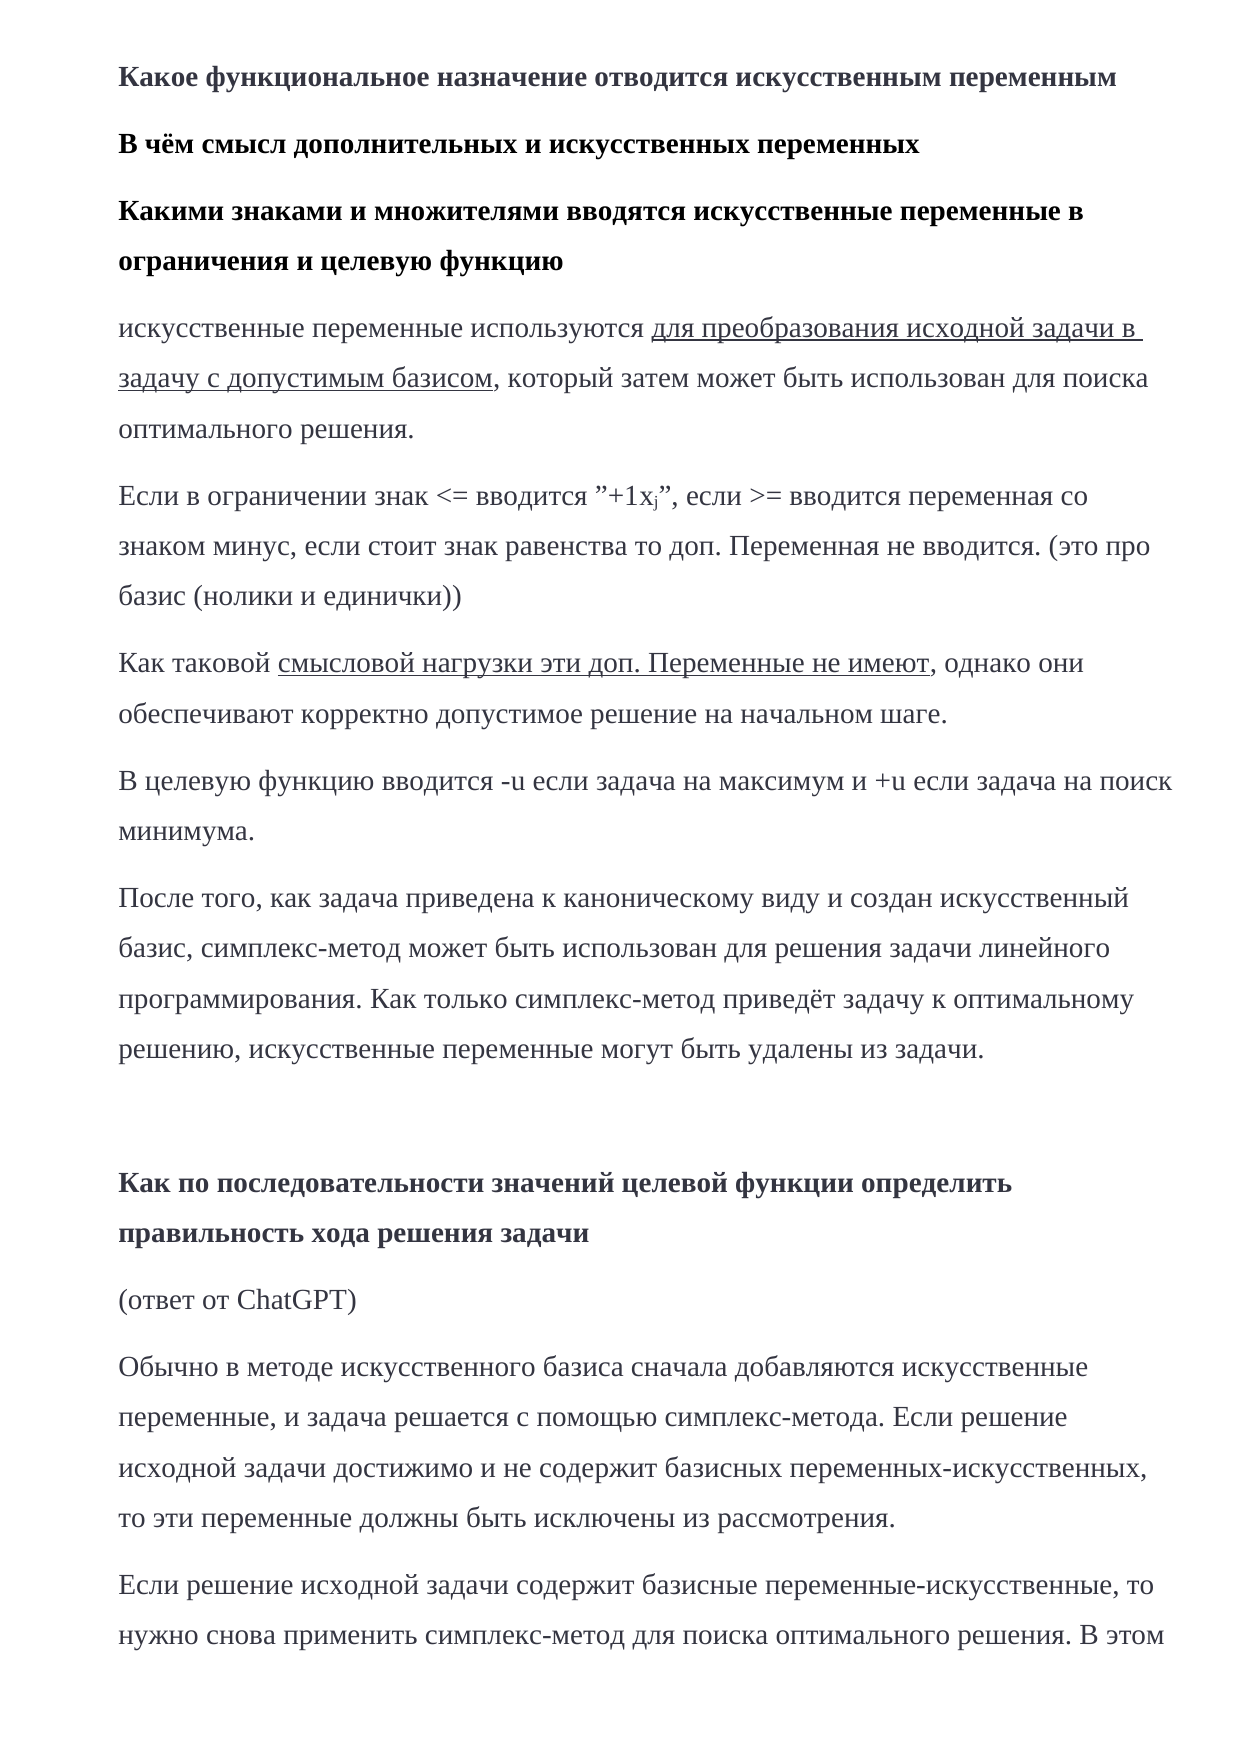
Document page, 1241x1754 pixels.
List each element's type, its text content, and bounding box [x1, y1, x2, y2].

text В чём смысл дополнительных и искусственных переменных [118, 126, 1181, 159]
text Какими знаками и множителями вводятся искусственные переменные в ограничения и целевую функцию [118, 193, 1181, 277]
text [118, 1567, 1181, 1651]
text В целевую функцию вводится -u если задача на максимум и +u если задача на поиск минимума. [118, 763, 1181, 847]
text Если в ограничении знак <= вводится ”+1xj”, если >= вводится переменная со знаком минус, если стоит знак равенства то доп. Переменная не вводится. (это про базис (нолики и единички)) [118, 478, 1181, 612]
text Какое функциональное назначение отводится искусственным переменным [118, 59, 1181, 93]
text Обычно в методе искусственного базиса сначала добавляются искусственные переменные, и задача решается с помощью симплекс-метода. Если решение исходной задачи достижимо и не содержит базисных переменных-искусственных, то эти переменные должны быть исключены из рассмотрения. [118, 1349, 1181, 1534]
text После того, как задача приведена к каноническому виду и создан искусственный базис, симплекс-метод может быть использован для решения задачи линейного программирования. Как только симплекс-метод приведёт задачу к оптимальному решению, искусственные переменные могут быть удалены из задачи. [118, 880, 1181, 1064]
text Как таковой смысловой нагрузки эти доп. Переменные не имеют, однако они обеспечивают корректно допустимое решение на начальном шаге. [118, 646, 1181, 729]
text искусственные переменные используются для преобразования исходной задачи в задачу с допустимым базисом, который затем может быть использован для поиска оптимального решения. [118, 310, 1181, 444]
text (ответ от ChatGPT) [118, 1282, 1181, 1316]
text Как по последовательности значений целевой функции определить правильность хода решения задачи [118, 1165, 1181, 1249]
